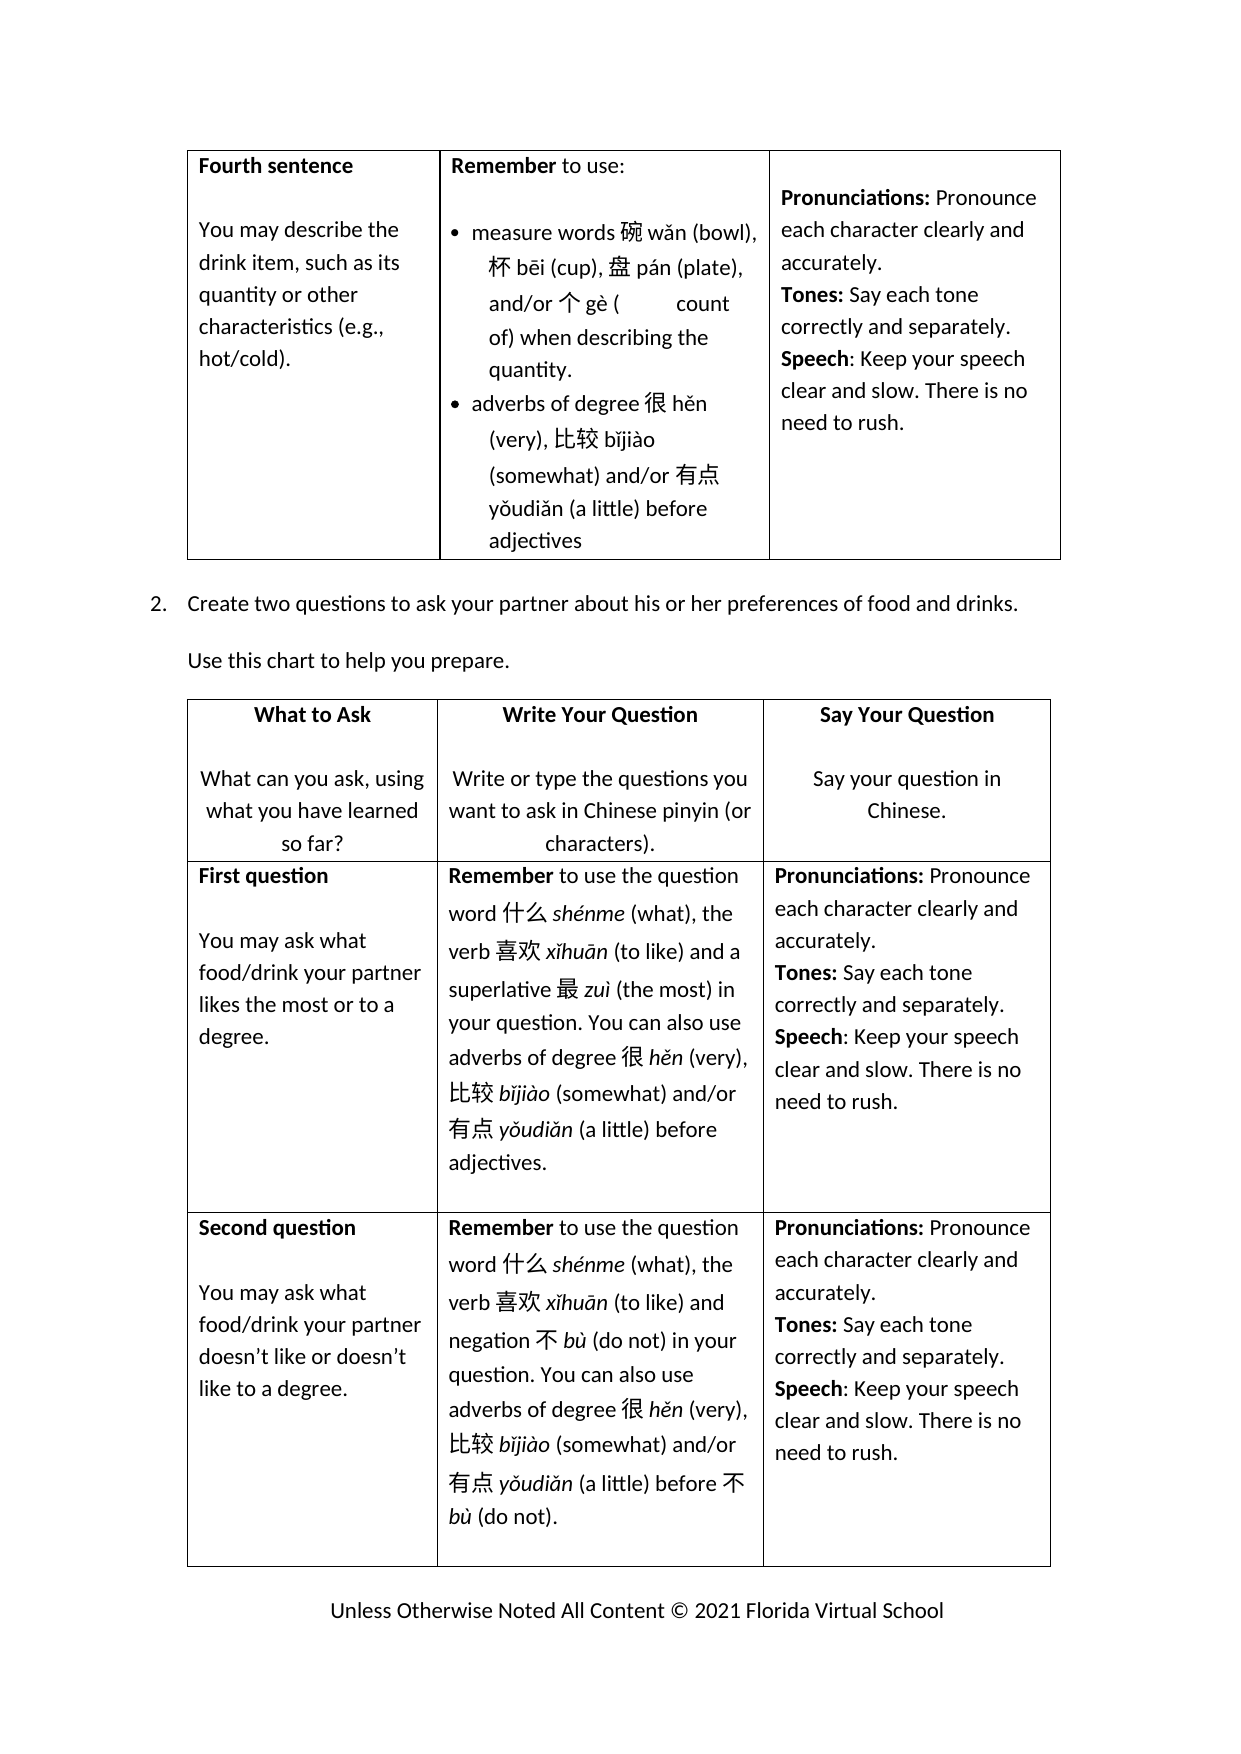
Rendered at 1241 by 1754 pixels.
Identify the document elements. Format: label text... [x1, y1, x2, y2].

table_header Say Your Question Say your question in Chinese. [764, 700, 1050, 861]
table_cell Remember to use the question word 什么shénme (what), the verb 喜欢xǐhuān (to like) and a superlative 最zuì (the most) in your question. You can also use adverbs of degree很hěn (very), 比较bǐjiào (somewhat) and/or 有点yǒudiǎn (a little) before adjectives. [438, 862, 763, 1212]
table_cell Remember to use the question word 什么shénme (what), the verb 喜欢xǐhuān (to like) and negation 不bù (do not) in your question. You can also use adverbs of degree很hěn (very), 比较bǐjiào (somewhat) and/or 有点yǒudiǎn (a little) before不bù (do not). [438, 1213, 763, 1566]
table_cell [770, 151, 1060, 558]
table_cell Remember to use: measure words碗wǎn (bowl), 杯bēi (cup), 盘pán (plate), and/or 个gè ( count of) when describing the quantity. adverbs of degree很hěn (very), 比较bǐjiào (somewhat) and/or 有点yǒudiǎn (a little) before adjectives [441, 151, 769, 558]
text Use this chart to help you prepare. [187, 646, 1090, 674]
table_cell First question You may ask what food/drink your partner likes the most or to a degree. [188, 862, 437, 1212]
table_header What to Ask What can you ask, using what you have learned so far? [188, 700, 437, 861]
table_header Write Your Question Write or type the questions you want to ask in Chinese pinyin (or characters). [438, 700, 763, 861]
list Create two questions to ask your partner about his or her preferences of food and drinks. [150, 589, 1090, 617]
table_cell Fourth sentence You may describe the drink item, such as its quantity or other characteristics (e.g., hot/cold). [188, 151, 439, 558]
table_cell Second question You may ask what food/drink your partner doesn’t like or doesn’t like to a degree. [188, 1213, 437, 1566]
